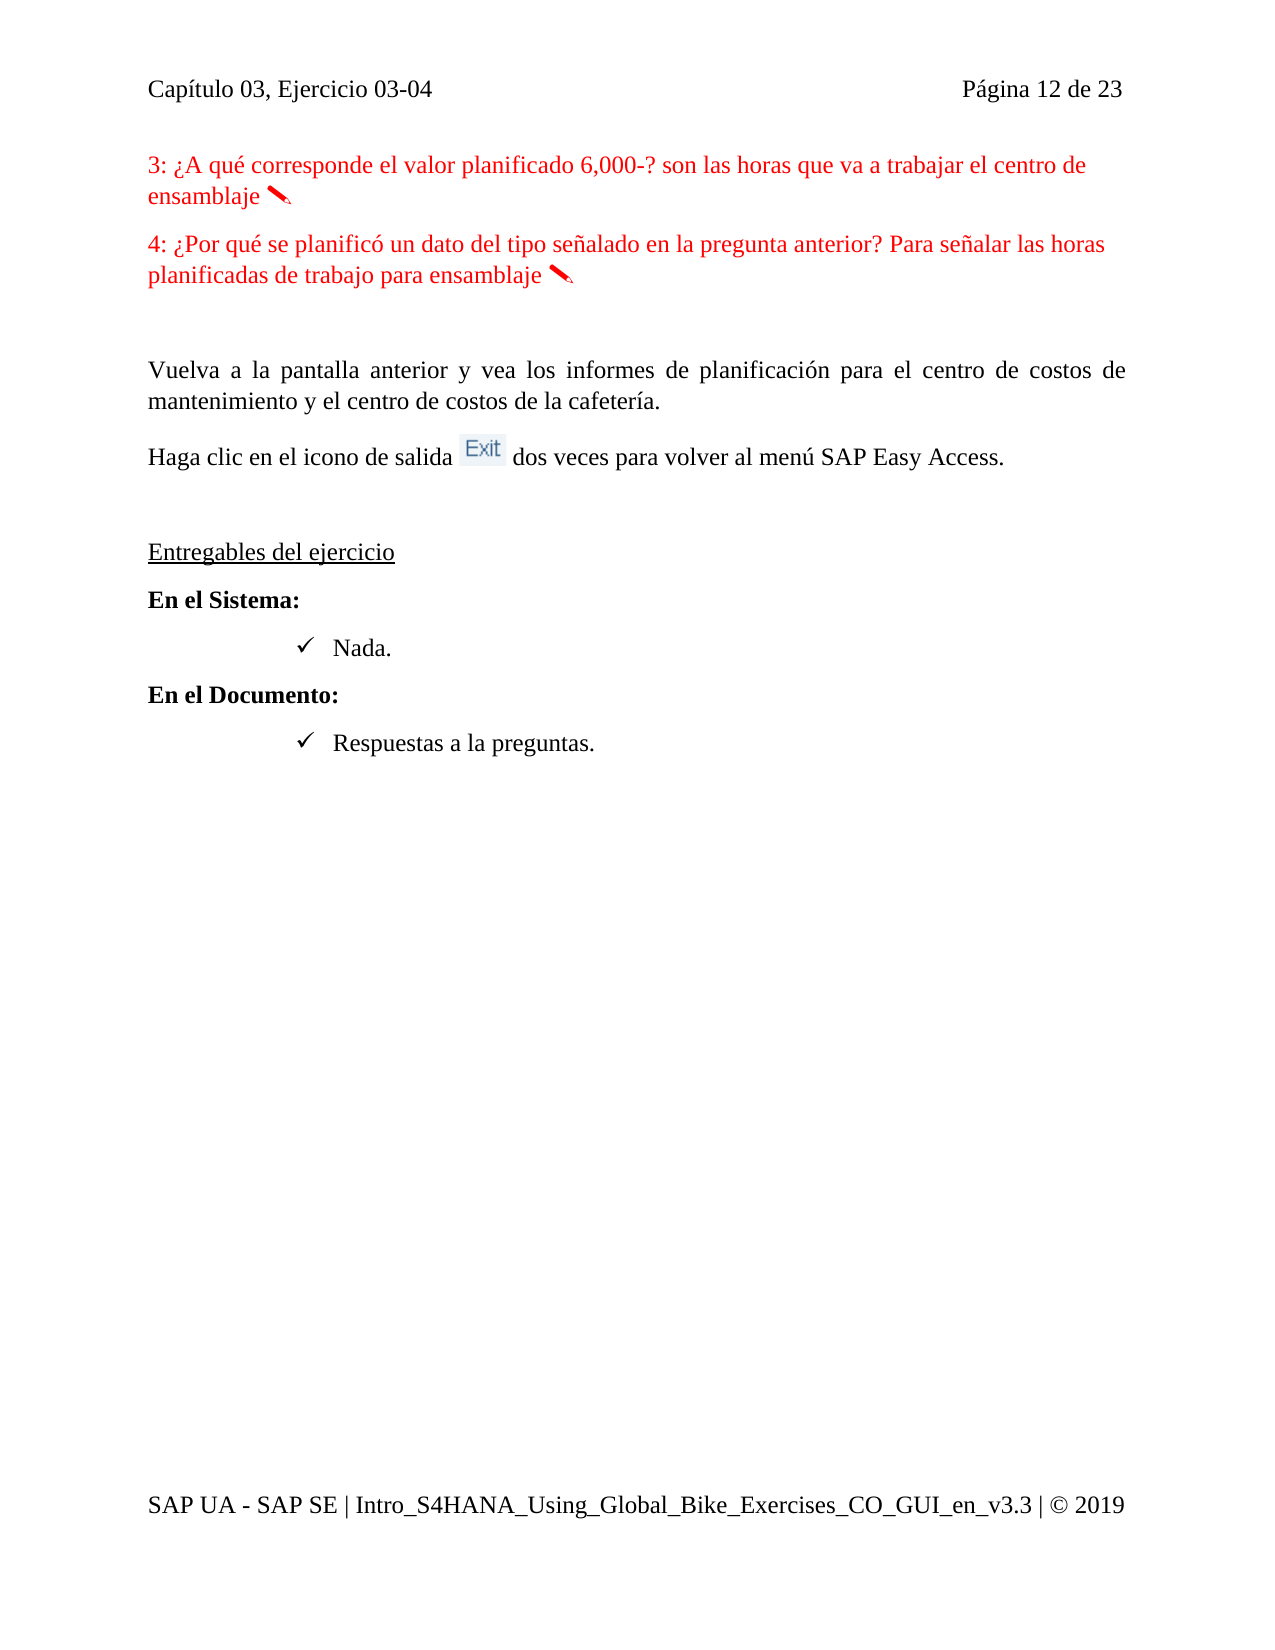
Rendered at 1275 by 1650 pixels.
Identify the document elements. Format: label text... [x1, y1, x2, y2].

text En el Documento: [148, 681, 1127, 709]
list Nada. [295, 633, 1127, 662]
text Vuelva a la pantalla anterior y vea los informes de planificación para el centro de costos de mantenimiento y el centro de costos de la cafetería. [148, 355, 1127, 415]
text 4: ¿Por qué se planificó un dato del tipo señalado en la pregunta anterior? Para señalar las horas planificadas de trabajo para ensamblaje [148, 229, 1127, 289]
text 3: ¿A qué corresponde el valor planificado 6,000-? son las horas que va a trabajar el centro de ensamblaje [148, 150, 1127, 210]
text Entregables del ejercicio [148, 537, 1127, 566]
text Haga clic en el icono de salida dos veces para volver al menú SAP Easy Access. [148, 434, 1127, 471]
text En el Sistema: [148, 585, 1127, 614]
list Respuestas a la preguntas. [295, 728, 1127, 757]
picture [459, 434, 507, 466]
